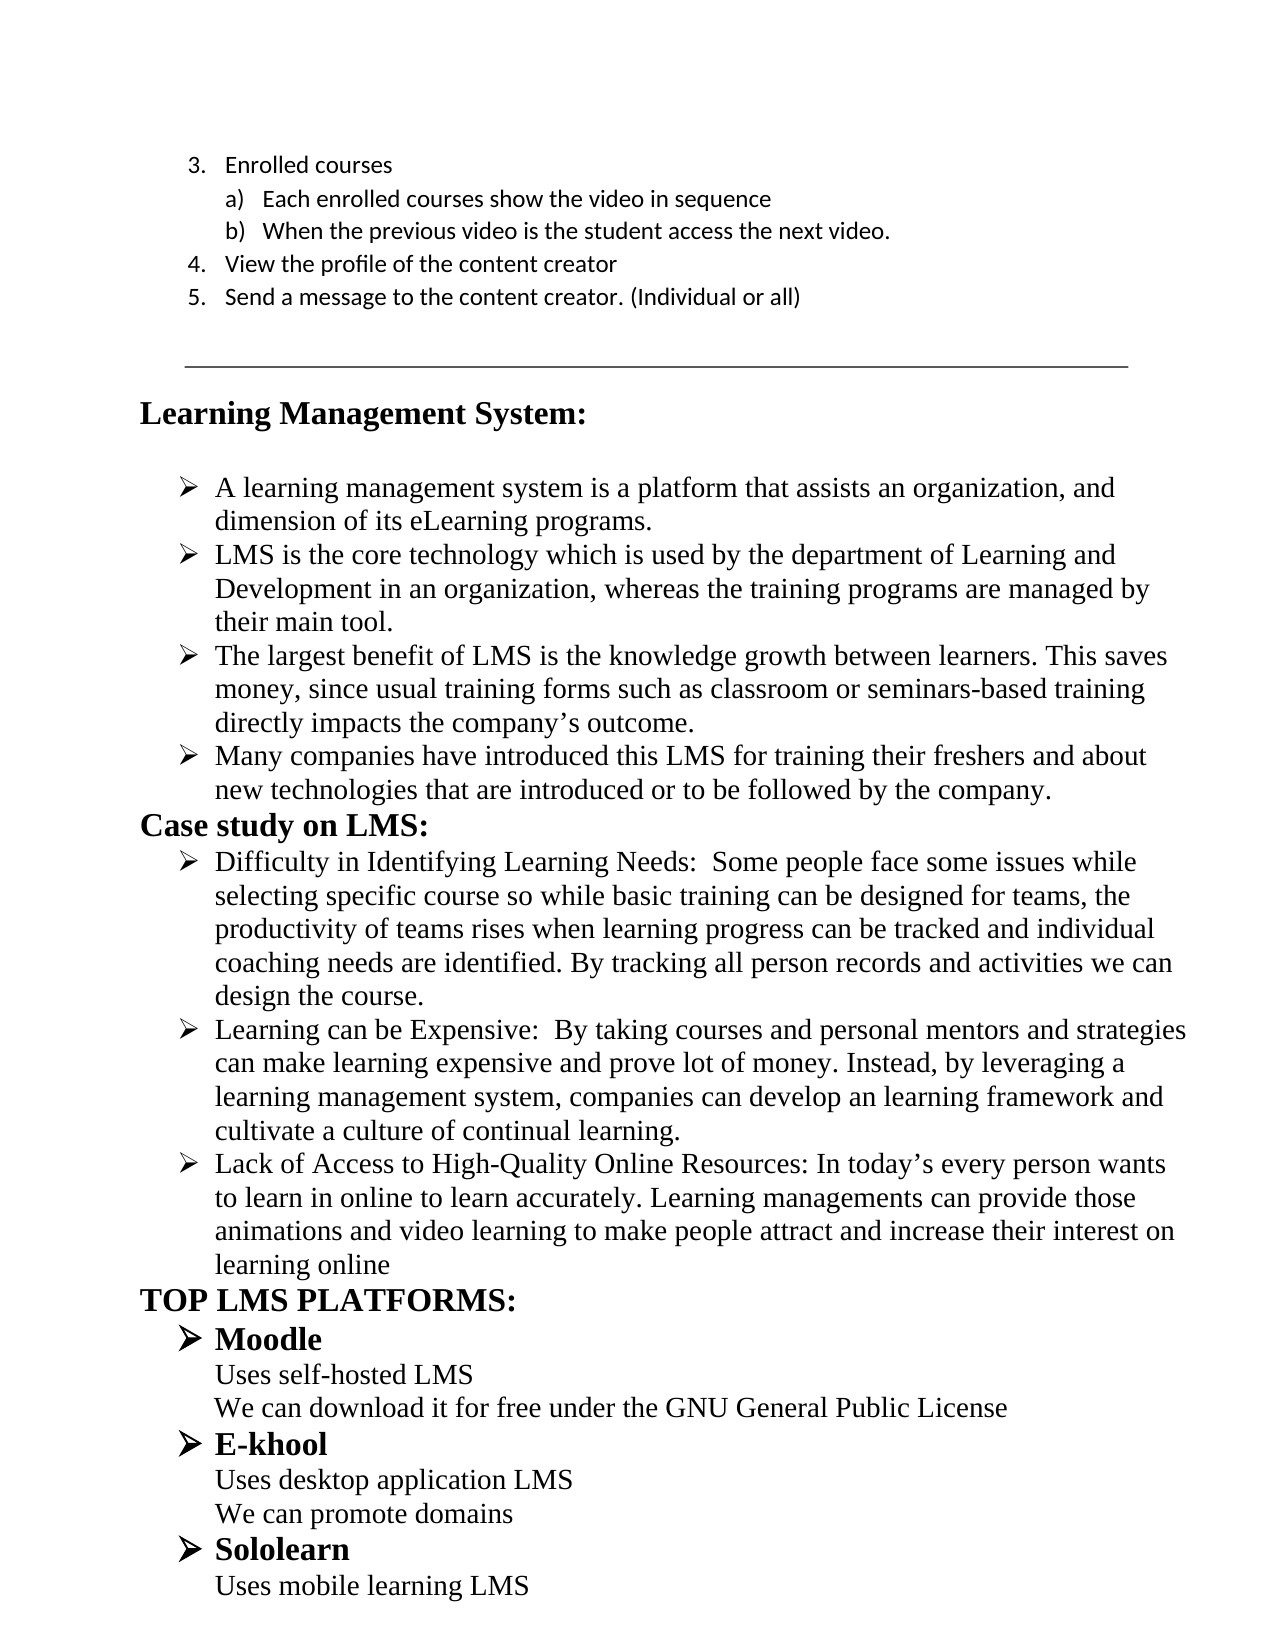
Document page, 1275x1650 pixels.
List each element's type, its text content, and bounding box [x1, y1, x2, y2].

list E-khool [177, 1424, 1194, 1462]
list When the previous video is the student access the next video. [225, 215, 1194, 246]
text We can download it for free under the GNU General Public License [177, 1391, 1194, 1424]
list Learning can be Expensive: By taking courses and personal mentors and strategies can make learning expensive and prove lot of money. Instead, by leveraging a learning management system, companies can develop an learning framework and cultivate a culture of continual learning. [177, 1012, 1194, 1146]
list A learning management system is a platform that assists an organization, and dimension of its eLearning programs. [177, 470, 1194, 537]
list Moodle [177, 1319, 1194, 1357]
list Many companies have introduced this LMS for training their freshers and about new technologies that are introduced or to be followed by the company. [177, 738, 1194, 806]
text Case study on LMS: [139, 806, 1194, 844]
text We can promote domains [214, 1496, 1194, 1529]
list Each enrolled courses show the video in sequence [225, 183, 1194, 213]
list LMS is the core technology which is used by the department of Learning and Development in an organization, whereas the training programs are managed by their main tool. [177, 537, 1194, 638]
list View the profile of the content creator [187, 248, 1194, 279]
list Sololearn [177, 1529, 1194, 1568]
text TOP LMS PLATFORMS: [139, 1280, 1194, 1319]
list Send a message to the content creator. (Individual or all) [187, 281, 1194, 312]
text Learning Management System: [139, 393, 1194, 432]
text Uses mobile learning LMS [214, 1568, 1194, 1601]
list Lack of Access to High-Quality Online Resources: In today’s every person wants to learn in online to learn accurately. Learning managements can provide those animations and video learning to make people attract and increase their interest on learning online [177, 1146, 1194, 1280]
list The largest benefit of LMS is the knowledge growth between learners. This saves money, since usual training forms such as classroom or seminars-based training directly impacts the company’s outcome. [177, 638, 1194, 738]
text Uses desktop application LMS [214, 1462, 1194, 1496]
list Enrolled courses [187, 150, 1194, 180]
list Difficulty in Identifying Learning Needs: Some people face some issues while selecting specific course so while basic training can be designed for teams, the productivity of teams rises when learning progress can be tracked and individual coaching needs are identified. By tracking all person records and activities we can design the course. [177, 844, 1194, 1012]
text Uses self-hosted LMS [214, 1357, 1194, 1391]
